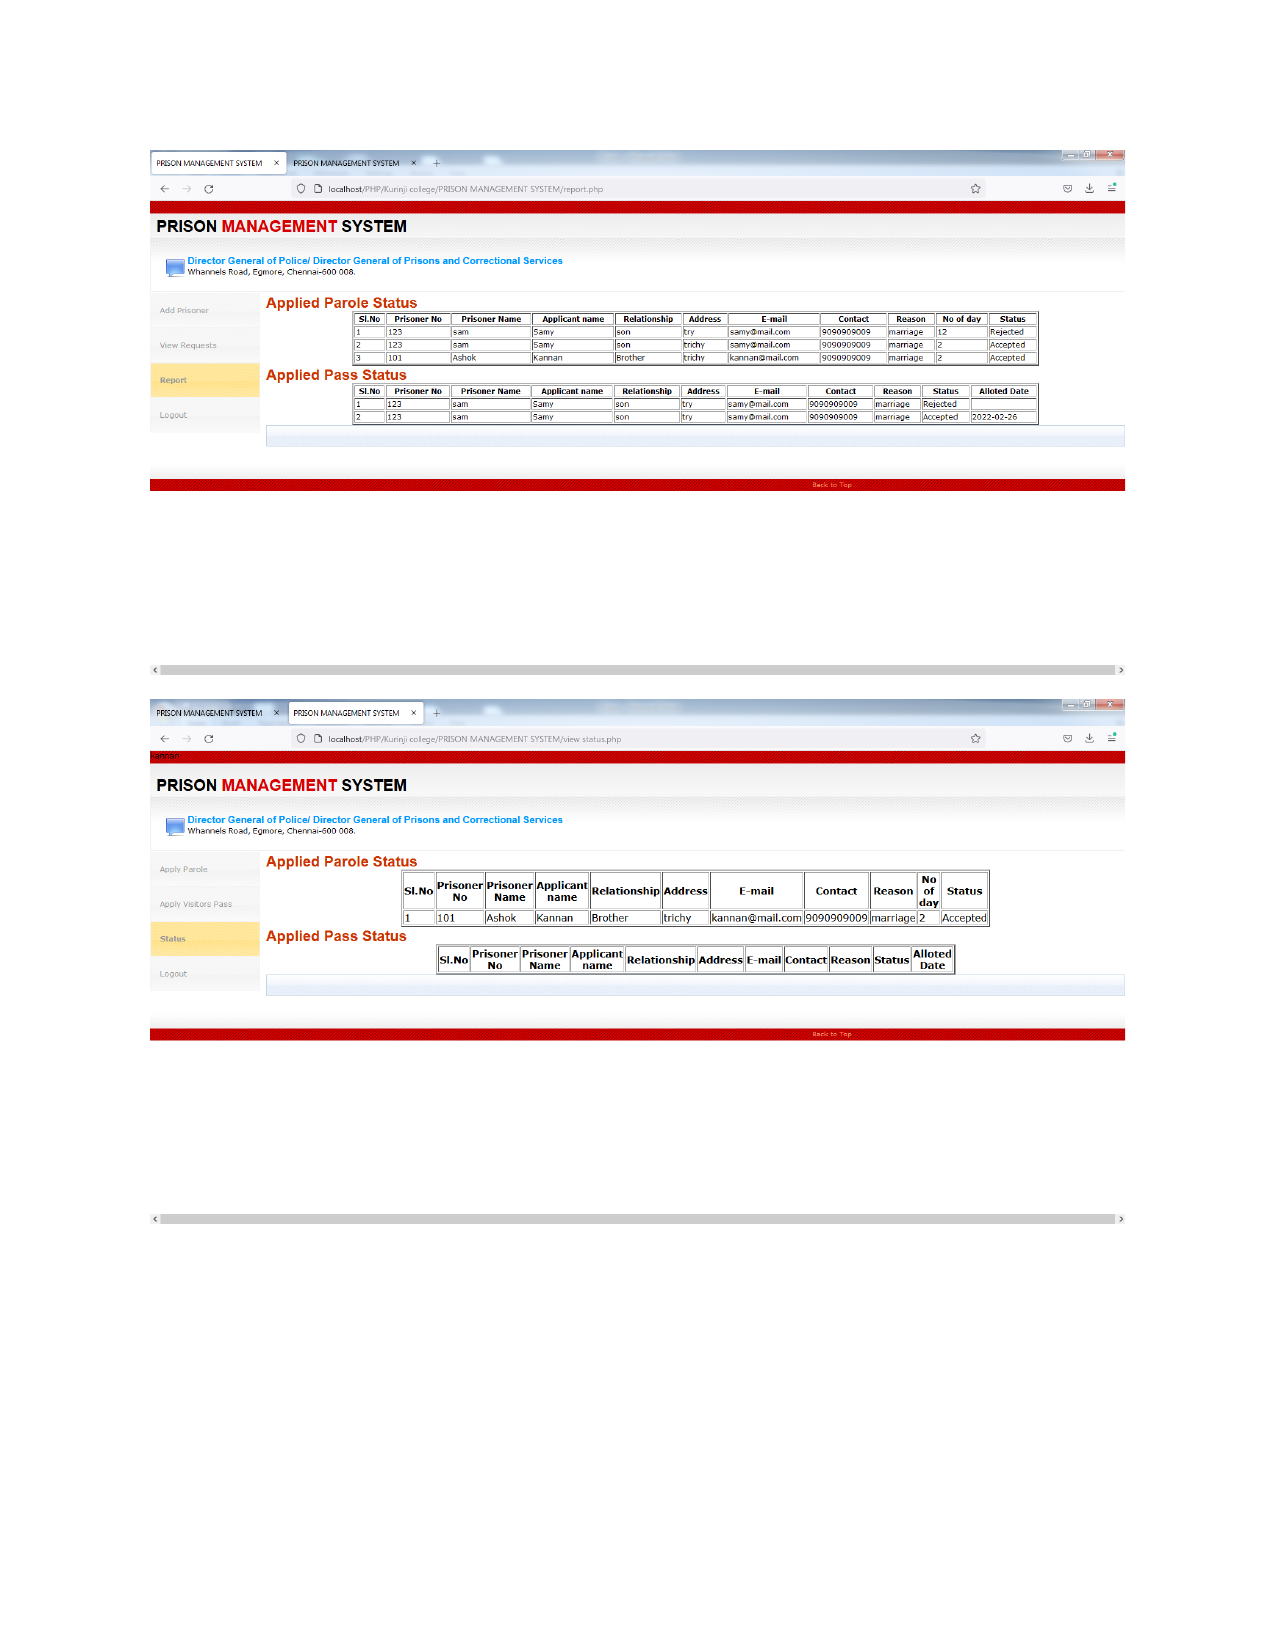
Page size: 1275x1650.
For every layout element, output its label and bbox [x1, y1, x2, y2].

picture [150, 150, 1125, 675]
picture [150, 699, 1125, 1224]
